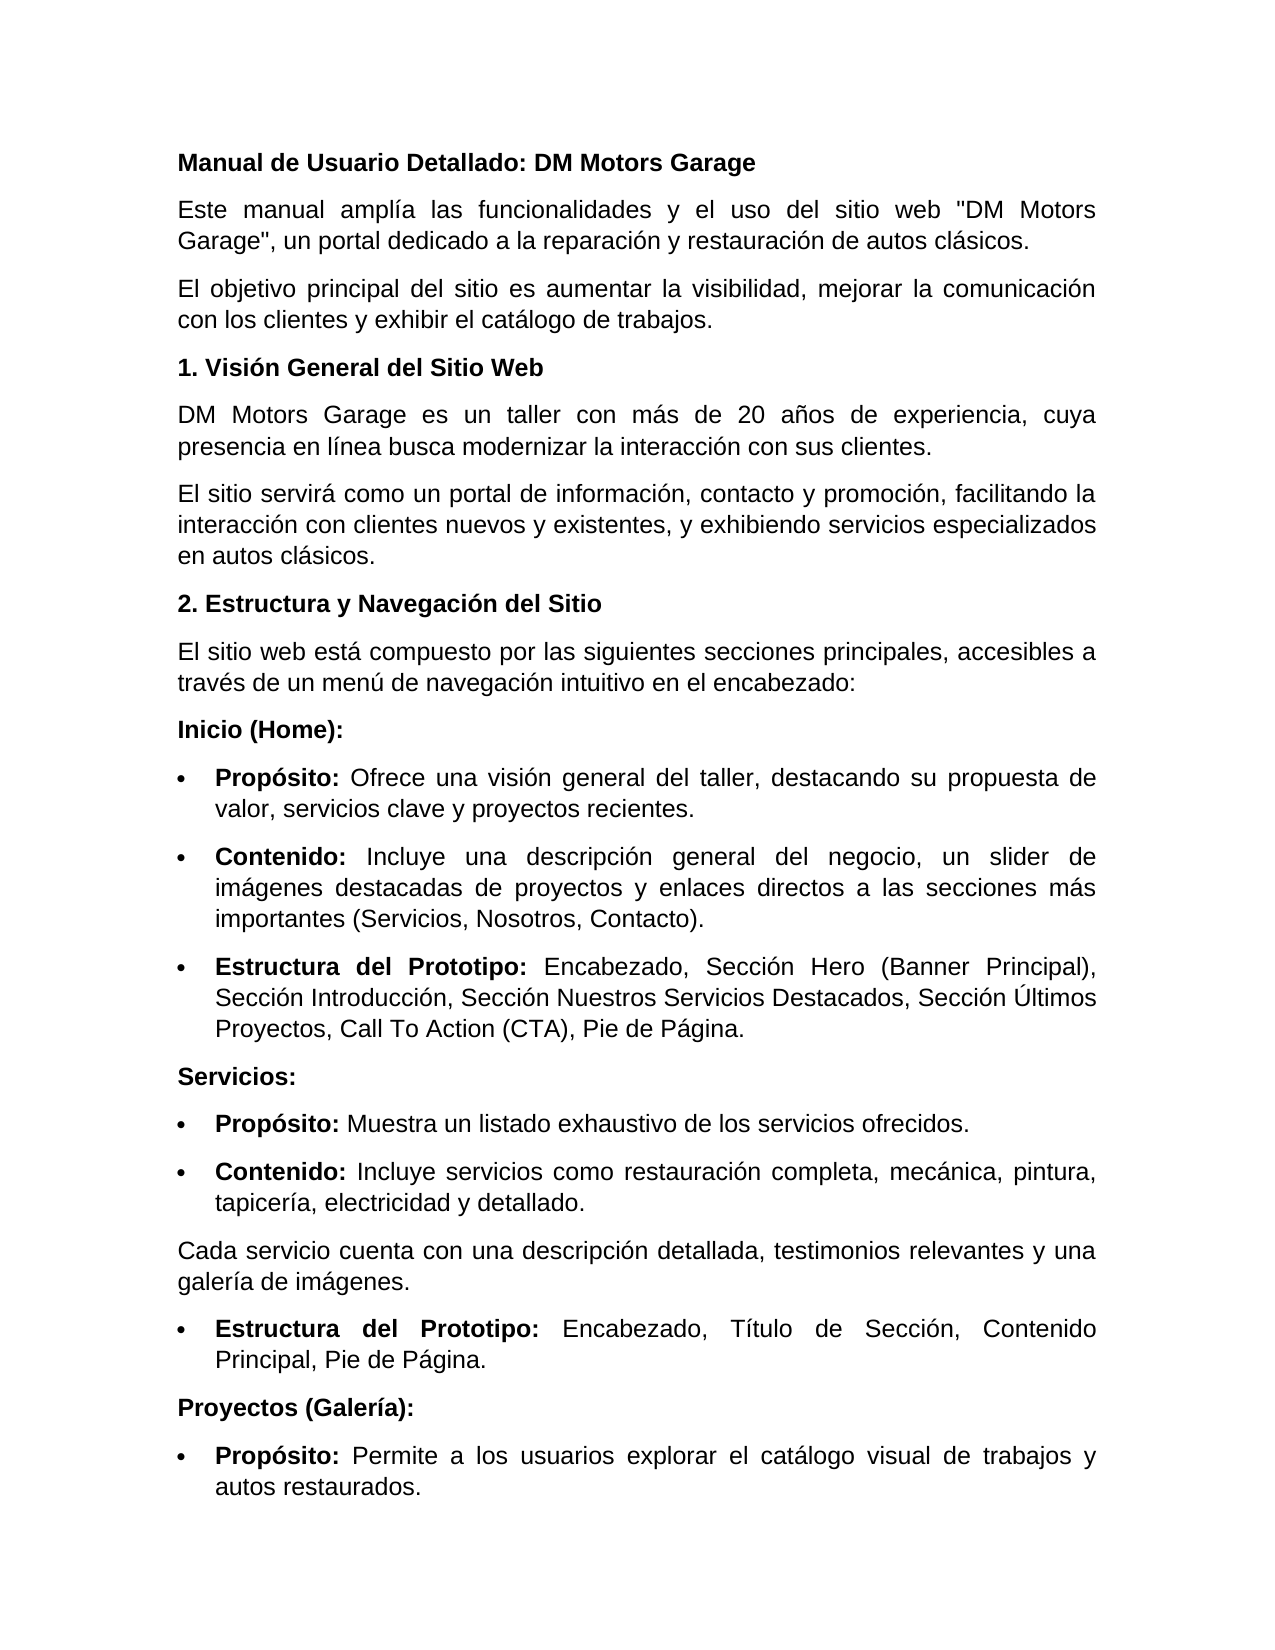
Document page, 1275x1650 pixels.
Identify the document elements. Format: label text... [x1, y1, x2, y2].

list Propósito: Ofrece una visión general del taller, destacando su propuesta de valor, servicios clave y proyectos recientes. [177, 763, 1098, 823]
text Proyectos (Galería): [177, 1393, 1098, 1422]
text Manual de Usuario Detallado: DM Motors Garage [177, 148, 1098, 176]
text Inicio (Home): [177, 716, 1098, 744]
list Contenido: Incluye servicios como restauración completa, mecánica, pintura, tapicería, electricidad y detallado. [177, 1157, 1098, 1217]
list Propósito: Muestra un listado exhaustivo de los servicios ofrecidos. [177, 1109, 1098, 1138]
text El objetivo principal del sitio es aumentar la visibilidad, mejorar la comunicación con los clientes y exhibir el catálogo de trabajos. [177, 274, 1098, 334]
list Estructura del Prototipo: Encabezado, Título de Sección, Contenido Principal, Pie de Página. [177, 1314, 1098, 1374]
text 2. Estructura y Navegación del Sitio [177, 589, 1098, 618]
text DM Motors Garage es un taller con más de 20 años de experiencia, cuya presencia en línea busca modernizar la interacción con sus clientes. [177, 401, 1098, 460]
list Estructura del Prototipo: Encabezado, Sección Hero (Banner Principal), Sección Introducción, Sección Nuestros Servicios Destacados, Sección Últimos Proyectos, Call To Action (CTA), Pie de Página. [177, 952, 1098, 1043]
text El sitio servirá como un portal de información, contacto y promoción, facilitando la interacción con clientes nuevos y existentes, y exhibiendo servicios especializados en autos clásicos. [177, 479, 1098, 570]
text Cada servicio cuenta con una descripción detallada, testimonios relevantes y una galería de imágenes. [177, 1236, 1098, 1296]
list Propósito: Permite a los usuarios explorar el catálogo visual de trabajos y autos restaurados. [177, 1441, 1098, 1501]
text 1. Visión General del Sitio Web [177, 353, 1098, 382]
text El sitio web está compuesto por las siguientes secciones principales, accesibles a través de un menú de navegación intuitivo en el encabezado: [177, 637, 1098, 697]
list Contenido: Incluye una descripción general del negocio, un slider de imágenes destacadas de proyectos y enlaces directos a las secciones más importantes (Servicios, Nosotros, Contacto). [177, 842, 1098, 933]
text Este manual amplía las funcionalidades y el uso del sitio web "DM Motors Garage", un portal dedicado a la reparación y restauración de autos clásicos. [177, 195, 1098, 255]
text Servicios: [177, 1062, 1098, 1090]
